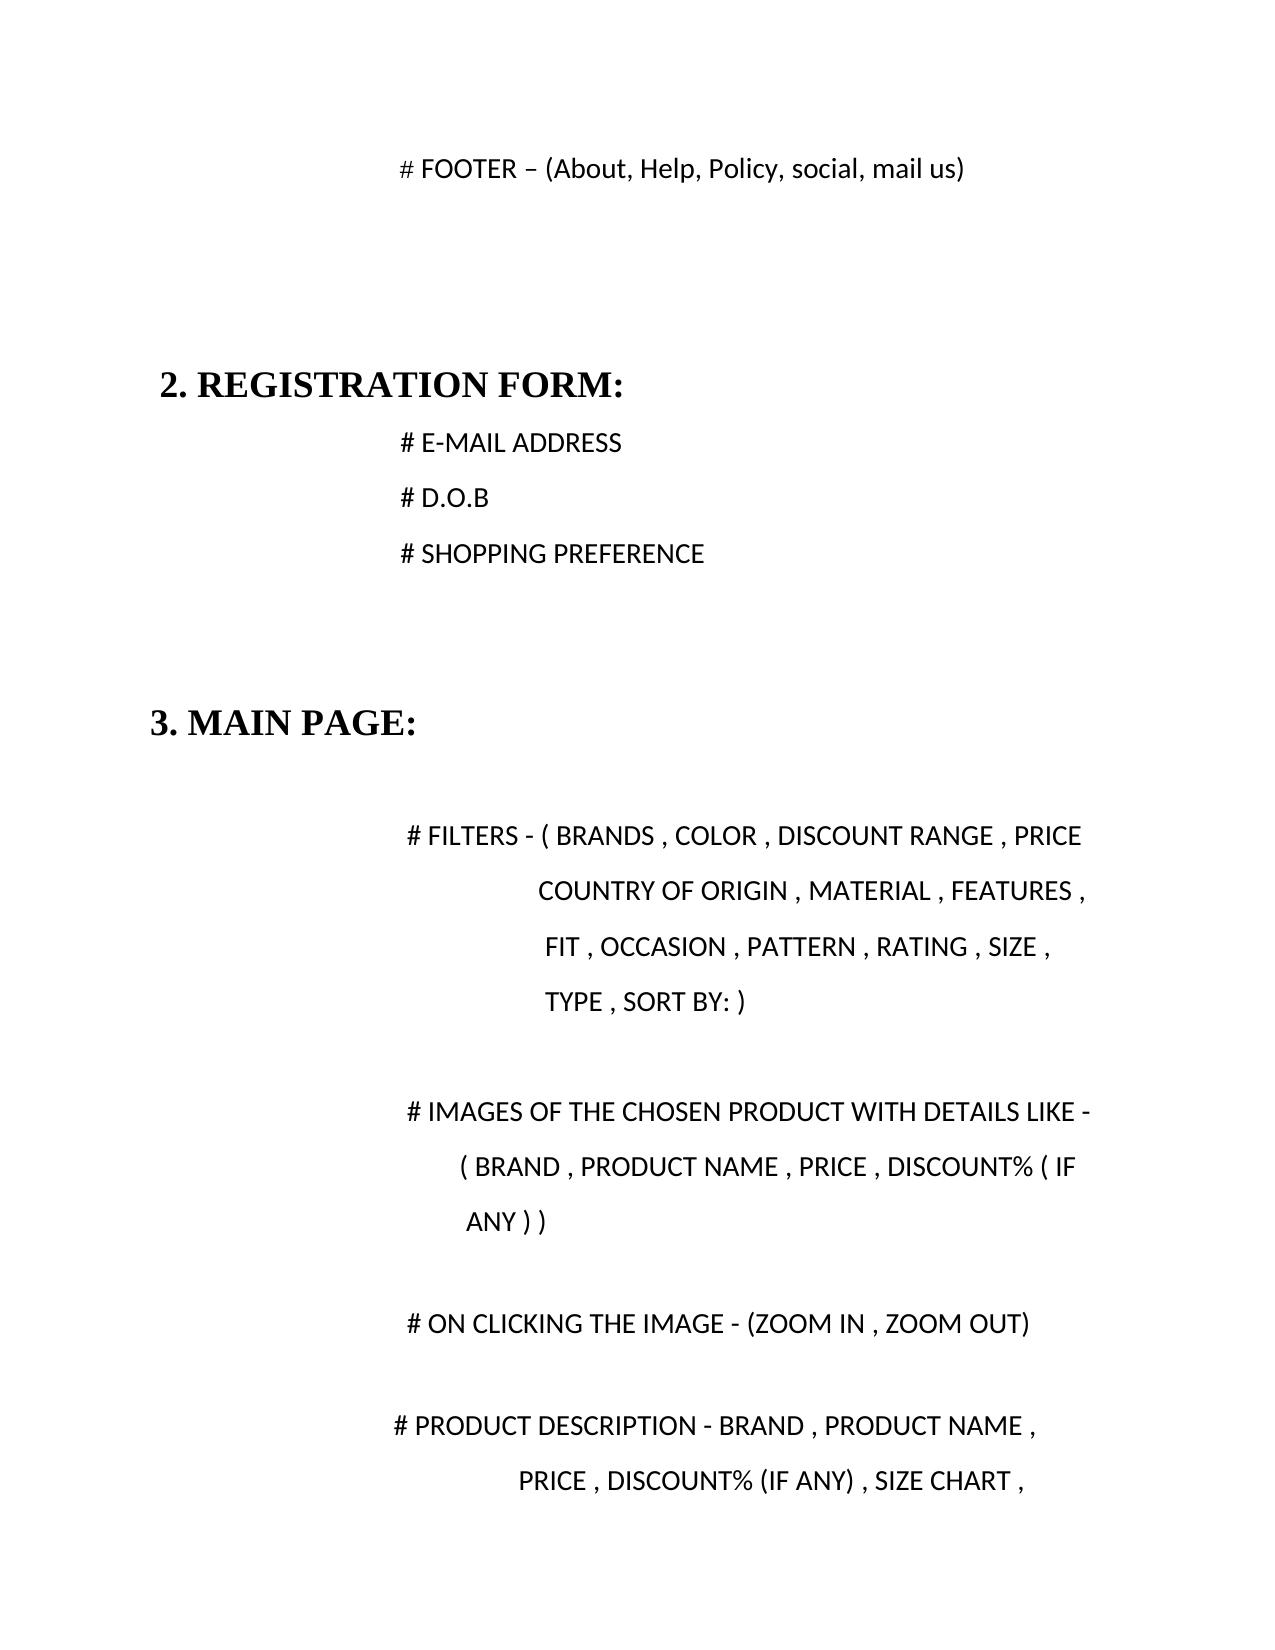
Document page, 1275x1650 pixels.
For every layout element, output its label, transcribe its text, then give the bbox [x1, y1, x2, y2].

text # ON CLICKING THE IMAGE - (ZOOM IN , ZOOM OUT) [150, 1305, 1125, 1341]
text # IMAGES OF THE CHOSEN PRODUCT WITH DETAILS LIKE - [150, 1093, 1125, 1128]
text # E-MAIL ADDRESS [150, 424, 1125, 460]
text COUNTRY OF ORIGIN , MATERIAL , FEATURES , [150, 872, 1125, 908]
text # FILTERS - ( BRANDS , COLOR , DISCOUNT RANGE , PRICE [150, 817, 1125, 853]
text # FOOTER – (About, Help, Policy, social, mail us) [150, 150, 1125, 186]
text # PRODUCT DESCRIPTION - BRAND , PRODUCT NAME , [150, 1407, 1125, 1443]
text 3. MAIN PAGE: [150, 700, 1125, 743]
list REGISTRATION FORM: [159, 362, 1125, 405]
text TYPE , SORT BY: ) [150, 983, 1125, 1018]
text PRICE , DISCOUNT% (IF ANY) , SIZE CHART , [150, 1462, 1125, 1498]
text # D.O.B [150, 479, 1125, 515]
text # SHOPPING PREFERENCE [150, 535, 1125, 570]
text ( BRAND , PRODUCT NAME , PRICE , DISCOUNT% ( IF [150, 1148, 1125, 1184]
text FIT , OCCASION , PATTERN , RATING , SIZE , [150, 928, 1125, 963]
text ANY ) ) [150, 1203, 1125, 1239]
